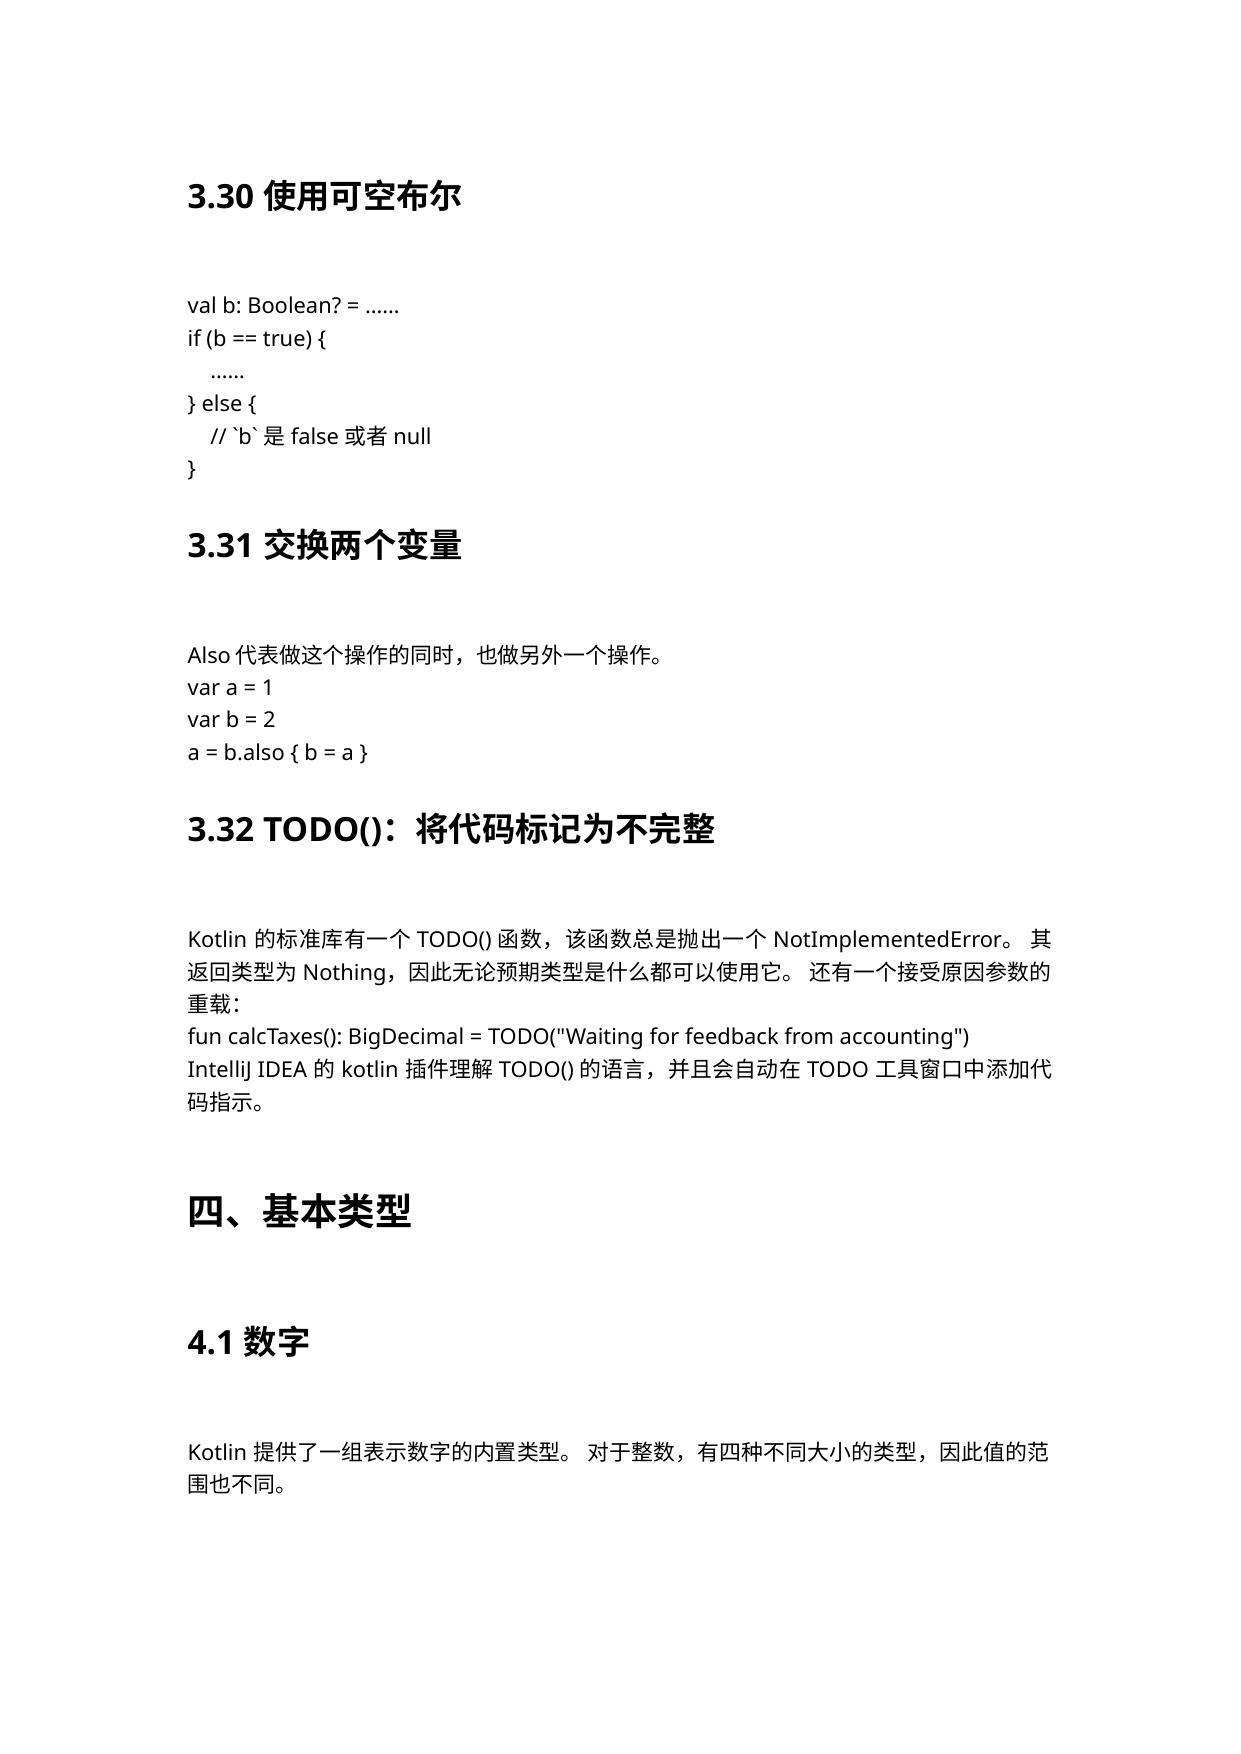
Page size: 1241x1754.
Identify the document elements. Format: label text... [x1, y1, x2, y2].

text var b = 2 [187, 703, 1053, 735]
text } else { [187, 386, 1053, 419]
subtitle 四、基本类型 [187, 1176, 1053, 1241]
text var a = 1 [187, 670, 1053, 703]
text if (b == true) { [187, 321, 1053, 354]
text val b: Boolean? = …… [187, 289, 1053, 321]
subtitle 4.1 数字 [187, 1307, 1053, 1372]
subtitle 3.30 使用可空布尔 [187, 162, 1053, 227]
text Kotlin 的标准库有一个 TODO() 函数，该函数总是抛出一个 NotImplementedError。 其返回类型为 Nothing，因此无论预期类型是什么都可以使用它。 还有一个接受原因参数的重载： [187, 922, 1053, 1019]
text // `b` 是 false 或者 null [187, 419, 1053, 451]
text } [187, 451, 1053, 484]
text a = b.also { b = a } [187, 735, 1053, 768]
text IntelliJ IDEA 的 kotlin 插件理解 TODO() 的语言，并且会自动在 TODO 工具窗口中添加代码指示。 [187, 1052, 1053, 1117]
text fun calcTaxes(): BigDecimal = TODO("Waiting for feedback from accounting") [187, 1019, 1053, 1052]
text Also代表做这个操作的同时，也做另外一个操作。 [187, 638, 1053, 670]
text Kotlin 提供了一组表示数字的内置类型。 对于整数，有四种不同大小的类型，因此值的范围也不同。 [187, 1434, 1053, 1499]
subtitle 3.31 交换两个变量 [187, 511, 1053, 576]
subtitle 3.32 TODO()：将代码标记为不完整 [187, 795, 1053, 860]
text …… [187, 354, 1053, 386]
